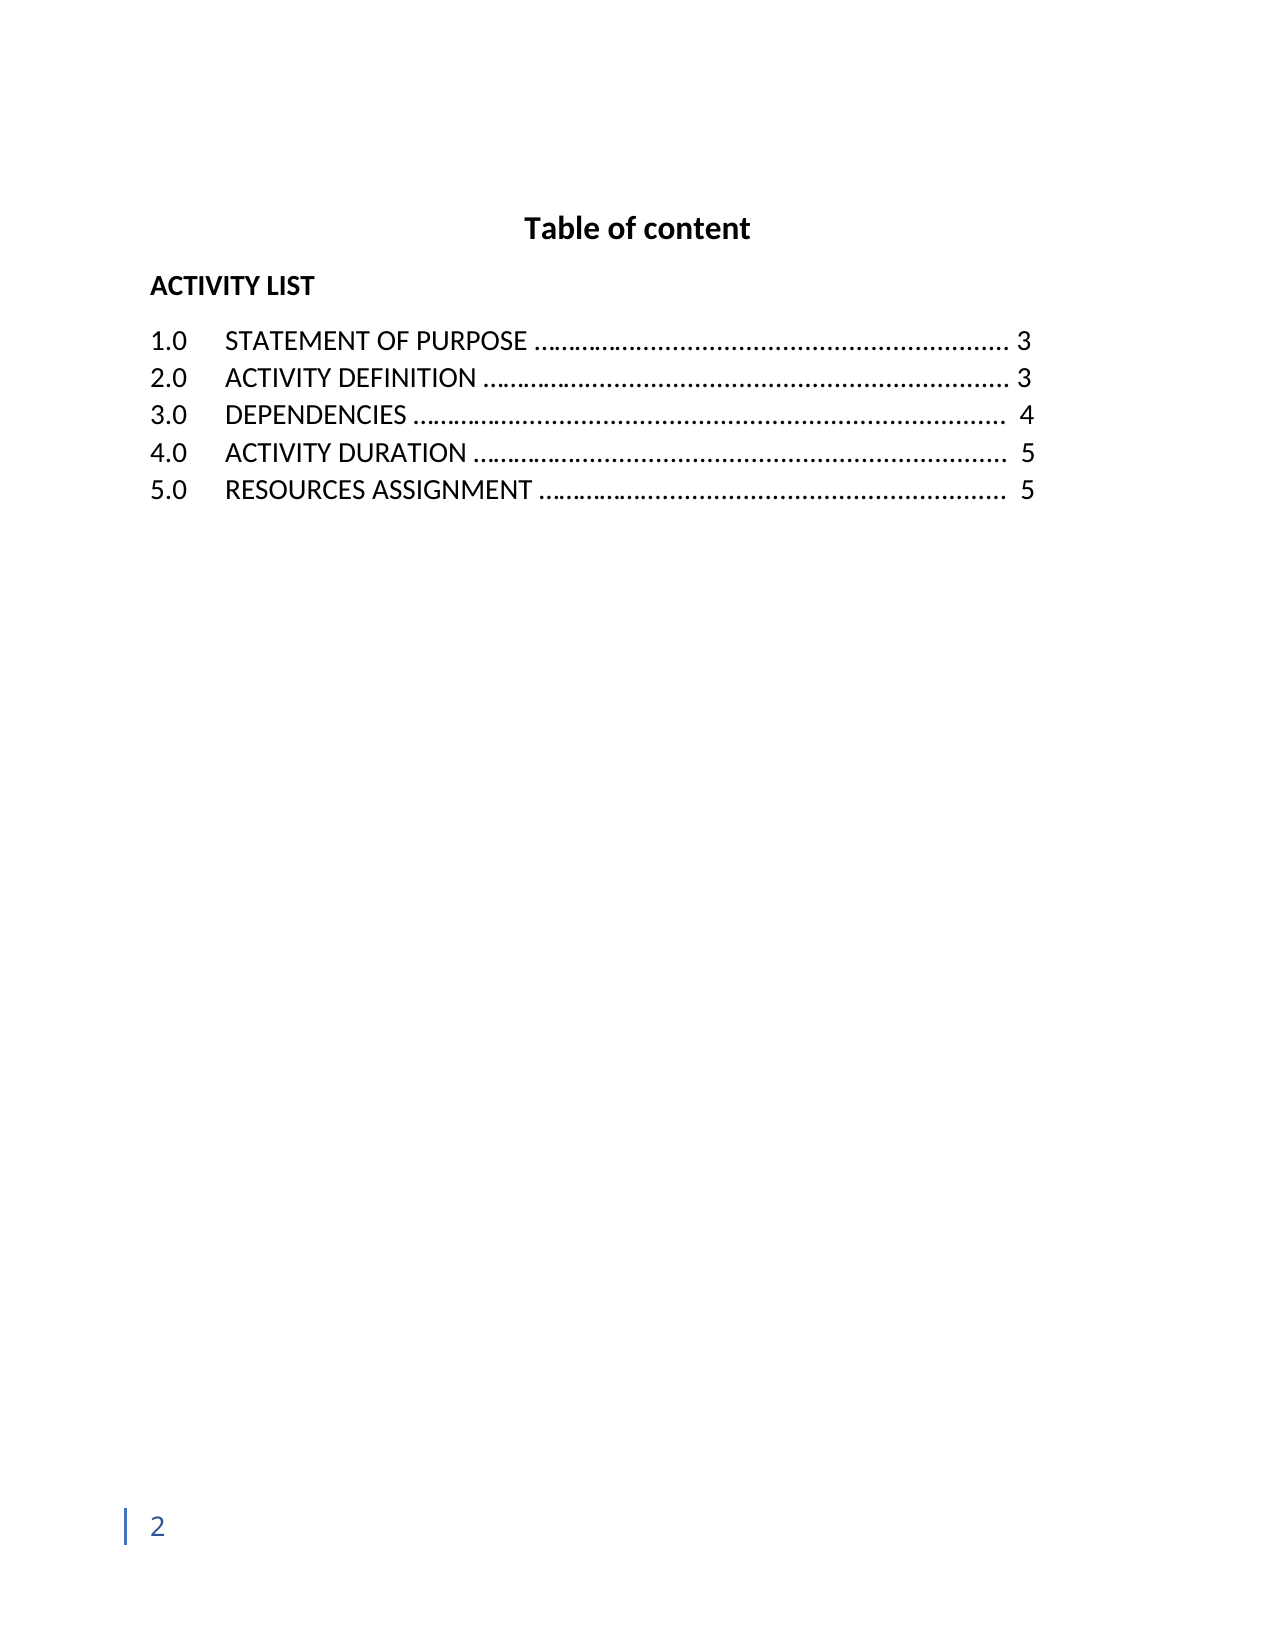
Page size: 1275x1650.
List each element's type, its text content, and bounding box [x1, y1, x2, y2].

list DEPENDENCIES ……………................................................................... 4 [150, 396, 1125, 432]
list RESOURCES ASSIGNMENT …………….................................................. 5 [150, 471, 1125, 507]
list ACTIVITY DEFINITION …………….......................................................... 3 [150, 359, 1125, 394]
list STATEMENT OF PURPOSE ……………................................................... 3 [150, 322, 1125, 357]
text Table of content [150, 207, 1125, 248]
text ACTIVITY LIST [150, 267, 1125, 303]
list ACTIVITY DURATION ……………........................................................... 5 [150, 434, 1125, 469]
